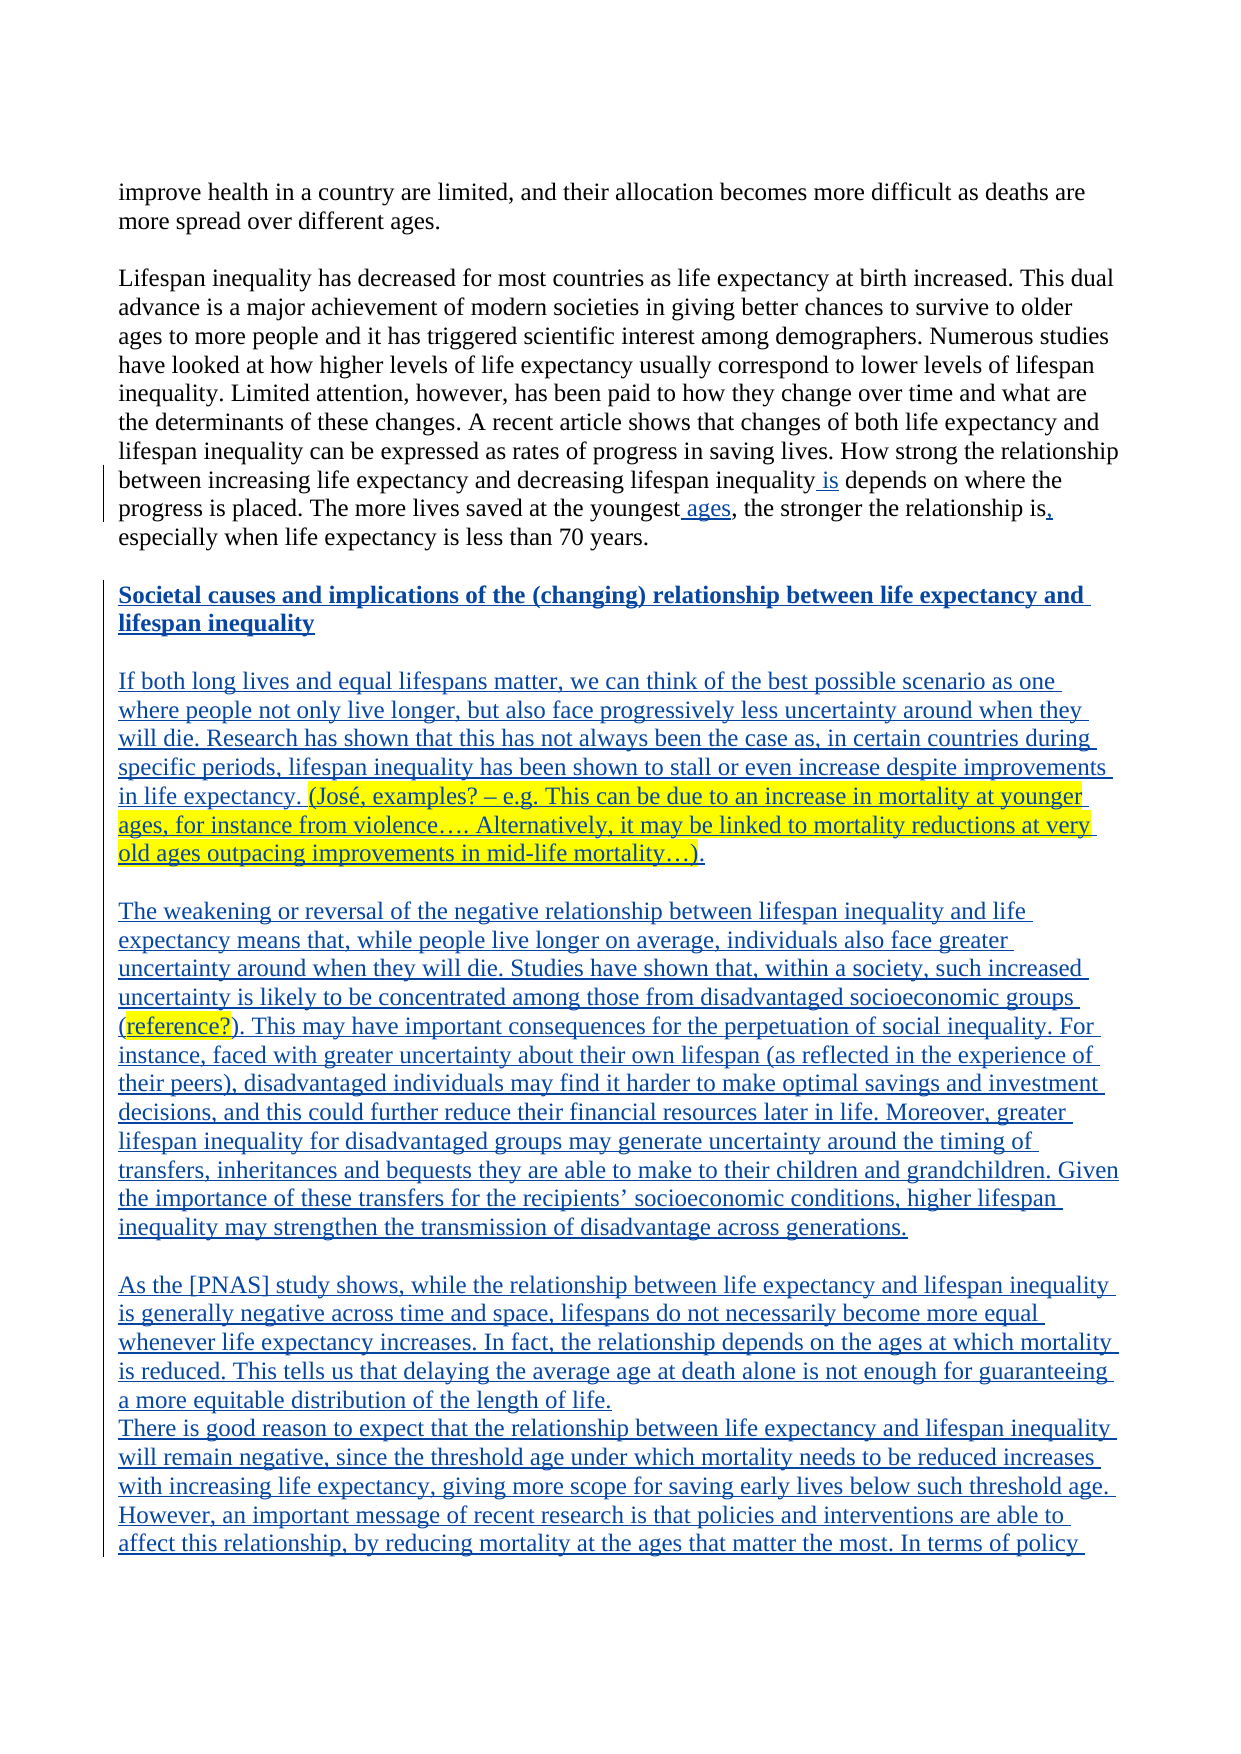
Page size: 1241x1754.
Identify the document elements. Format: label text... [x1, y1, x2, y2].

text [118, 177, 1122, 235]
text Lifespan inequality has decreased for most countries as life expectancy at birth increased. This dual advance is a major achievement of modern societies in giving better chances to survive to older ages to more people and it has triggered scientific interest among demographers. Numerous studies have looked at how higher levels of life expectancy usually correspond to lower levels of lifespan inequality. Limited attention, however, has been paid to how they change over time and what are the determinants of these changes. A recent article shows that changes of both life expectancy and lifespan inequality can be expressed as rates of progress in saving lives. How strong the relationship between increasing life expectancy and decreasing lifespan inequality depends on where the progress is placed. The more lives saved at the youngest, the stronger the relationship is especially when life expectancy is less than 70 years. [118, 263, 1122, 551]
